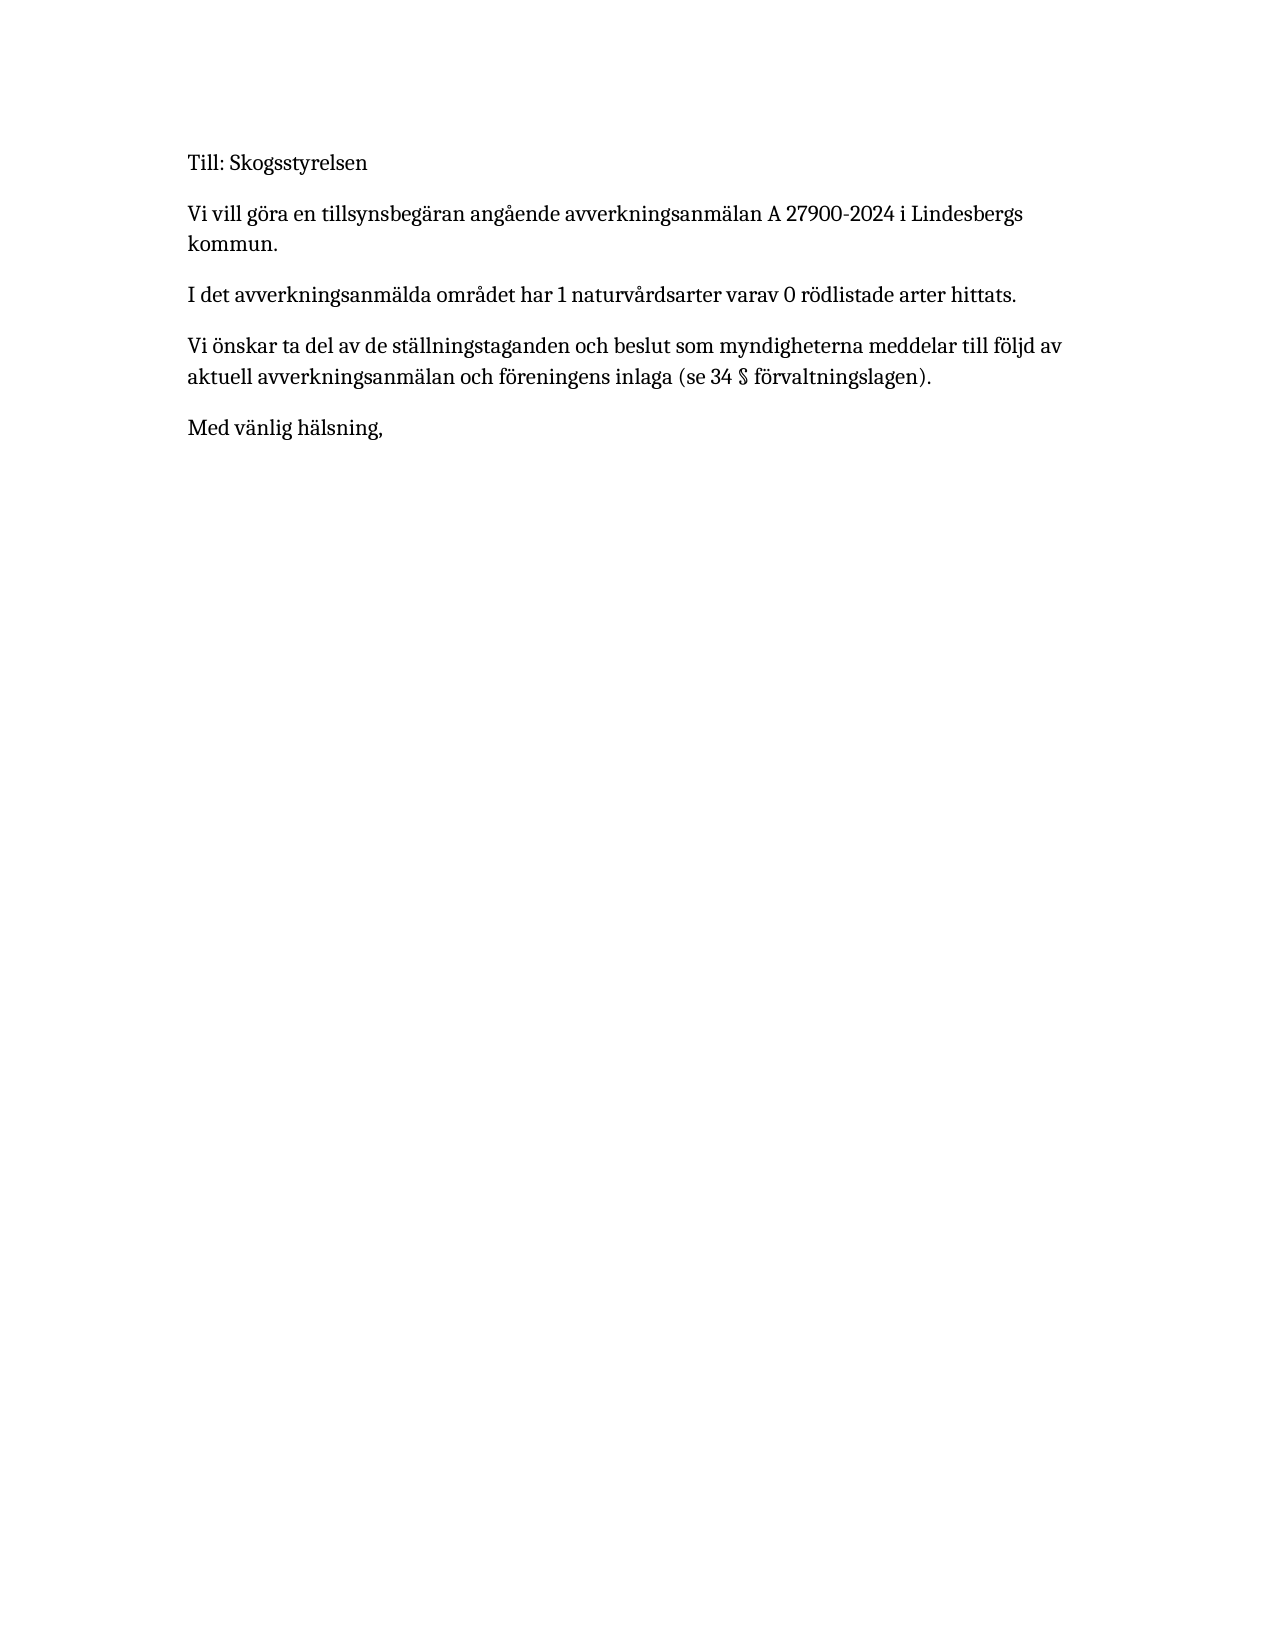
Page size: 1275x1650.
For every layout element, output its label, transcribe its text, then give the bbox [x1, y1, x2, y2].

text I det avverkningsanmälda området har 1 naturvårdsarter varav 0 rödlistade arter hittats. [187, 282, 1087, 309]
text Med vänlig hälsning, [187, 414, 1087, 471]
text Vi vill göra en tillsynsbegäran angående avverkningsanmälan A 27900-2024 i Lindesbergs kommun. [187, 201, 1087, 258]
text Vi önskar ta del av de ställningstaganden och beslut som myndigheterna meddelar till följd av aktuell avverkningsanmälan och föreningens inlaga (se 34 § förvaltningslagen). [187, 333, 1087, 390]
text Till: Skogsstyrelsen [187, 150, 1087, 176]
